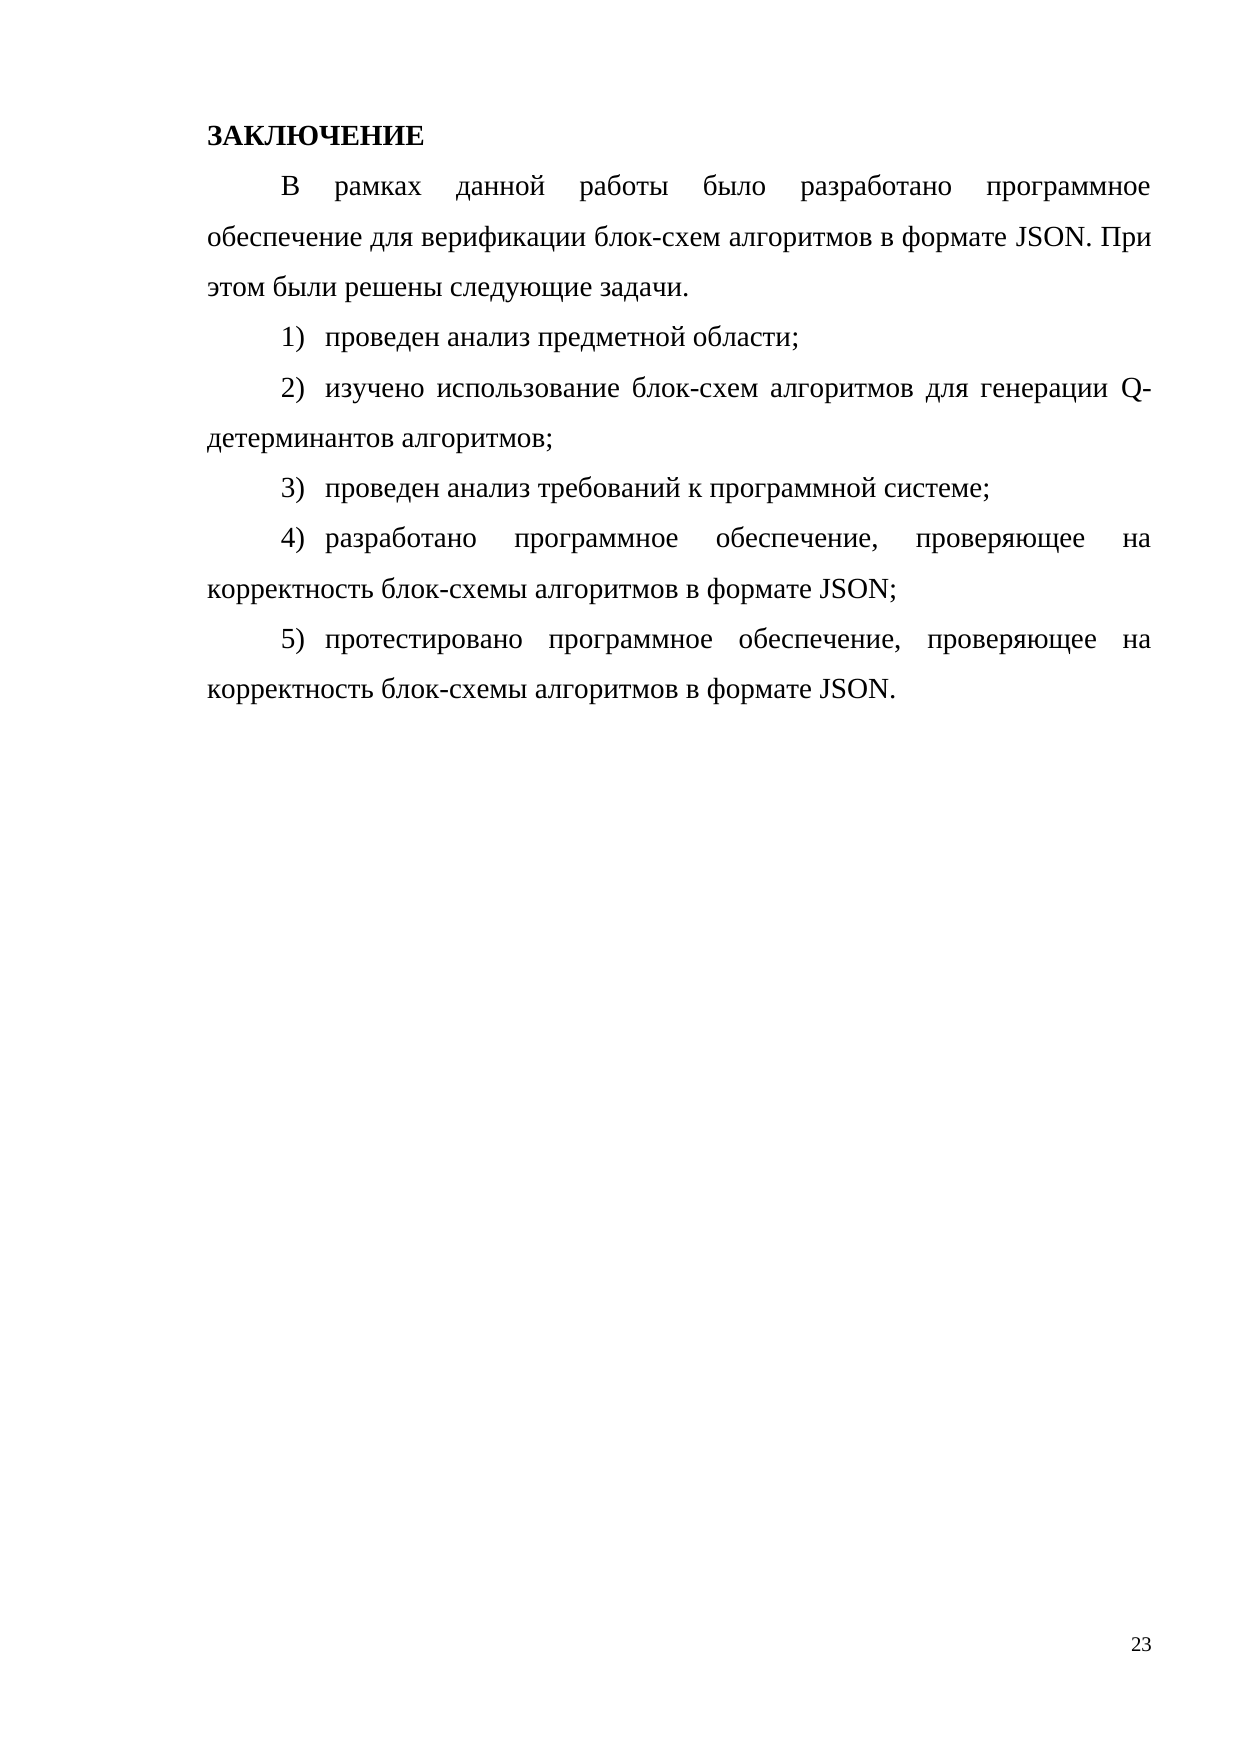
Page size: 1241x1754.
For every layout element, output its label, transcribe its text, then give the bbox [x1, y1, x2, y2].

list разработано программное обеспечение, проверяющее на корректность блок-схемы алгоритмов в формате JSON; [207, 521, 1152, 604]
list проведен анализ предметной области; [207, 319, 1152, 353]
text В рамках данной работы было разработано программное обеспечение для верификации блок-схем алгоритмов в формате JSON. При этом были решены следующие задачи. [207, 168, 1152, 303]
list протестировано программное обеспечение, проверяющее на корректность блок-схемы алгоритмов в формате JSON. [207, 621, 1152, 705]
subtitle ЗАКЛЮЧЕНИЕ [207, 118, 1152, 152]
list проведен анализ требований к программной системе; [207, 470, 1152, 504]
list изучено использование блок-схем алгоритмов для генерации Q-детерминантов алгоритмов; [207, 370, 1152, 453]
